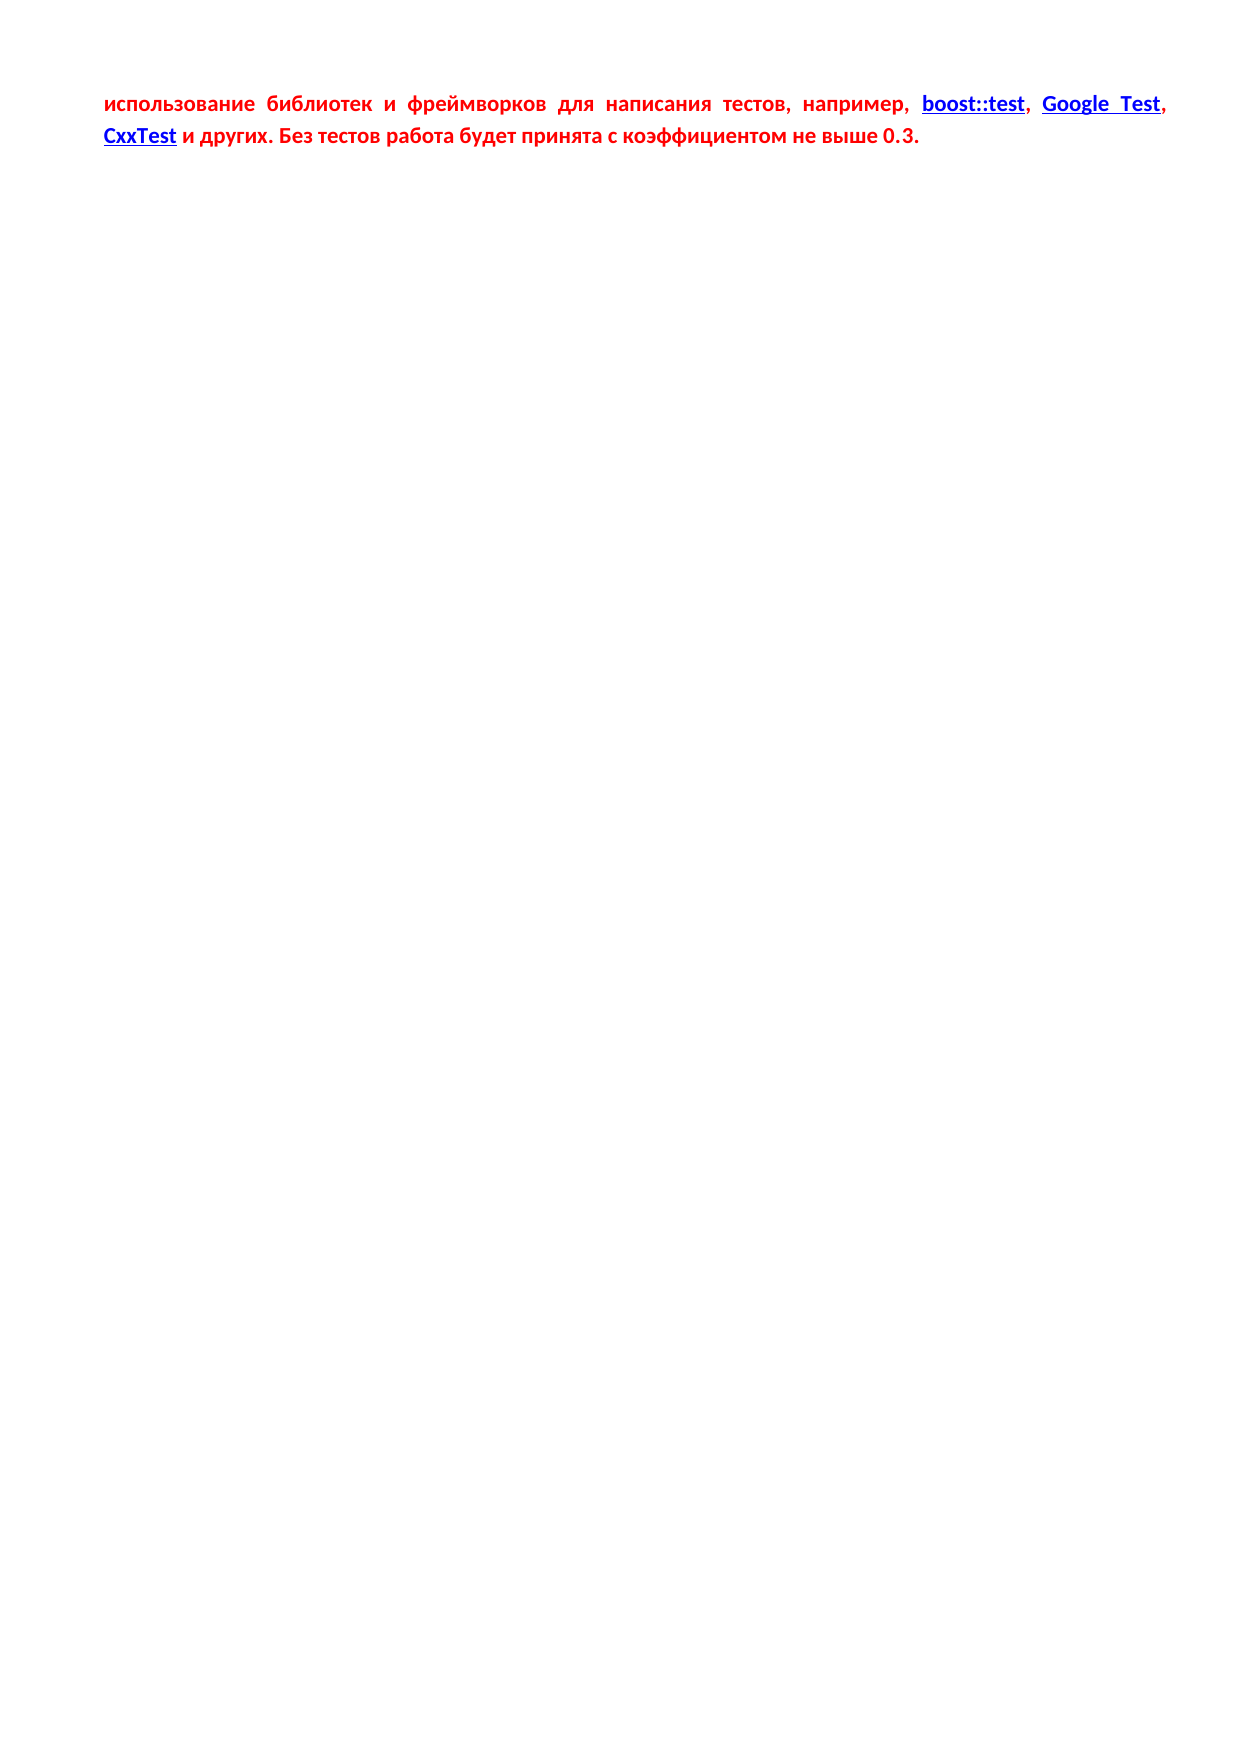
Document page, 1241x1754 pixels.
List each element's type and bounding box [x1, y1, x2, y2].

text [103, 89, 1167, 149]
